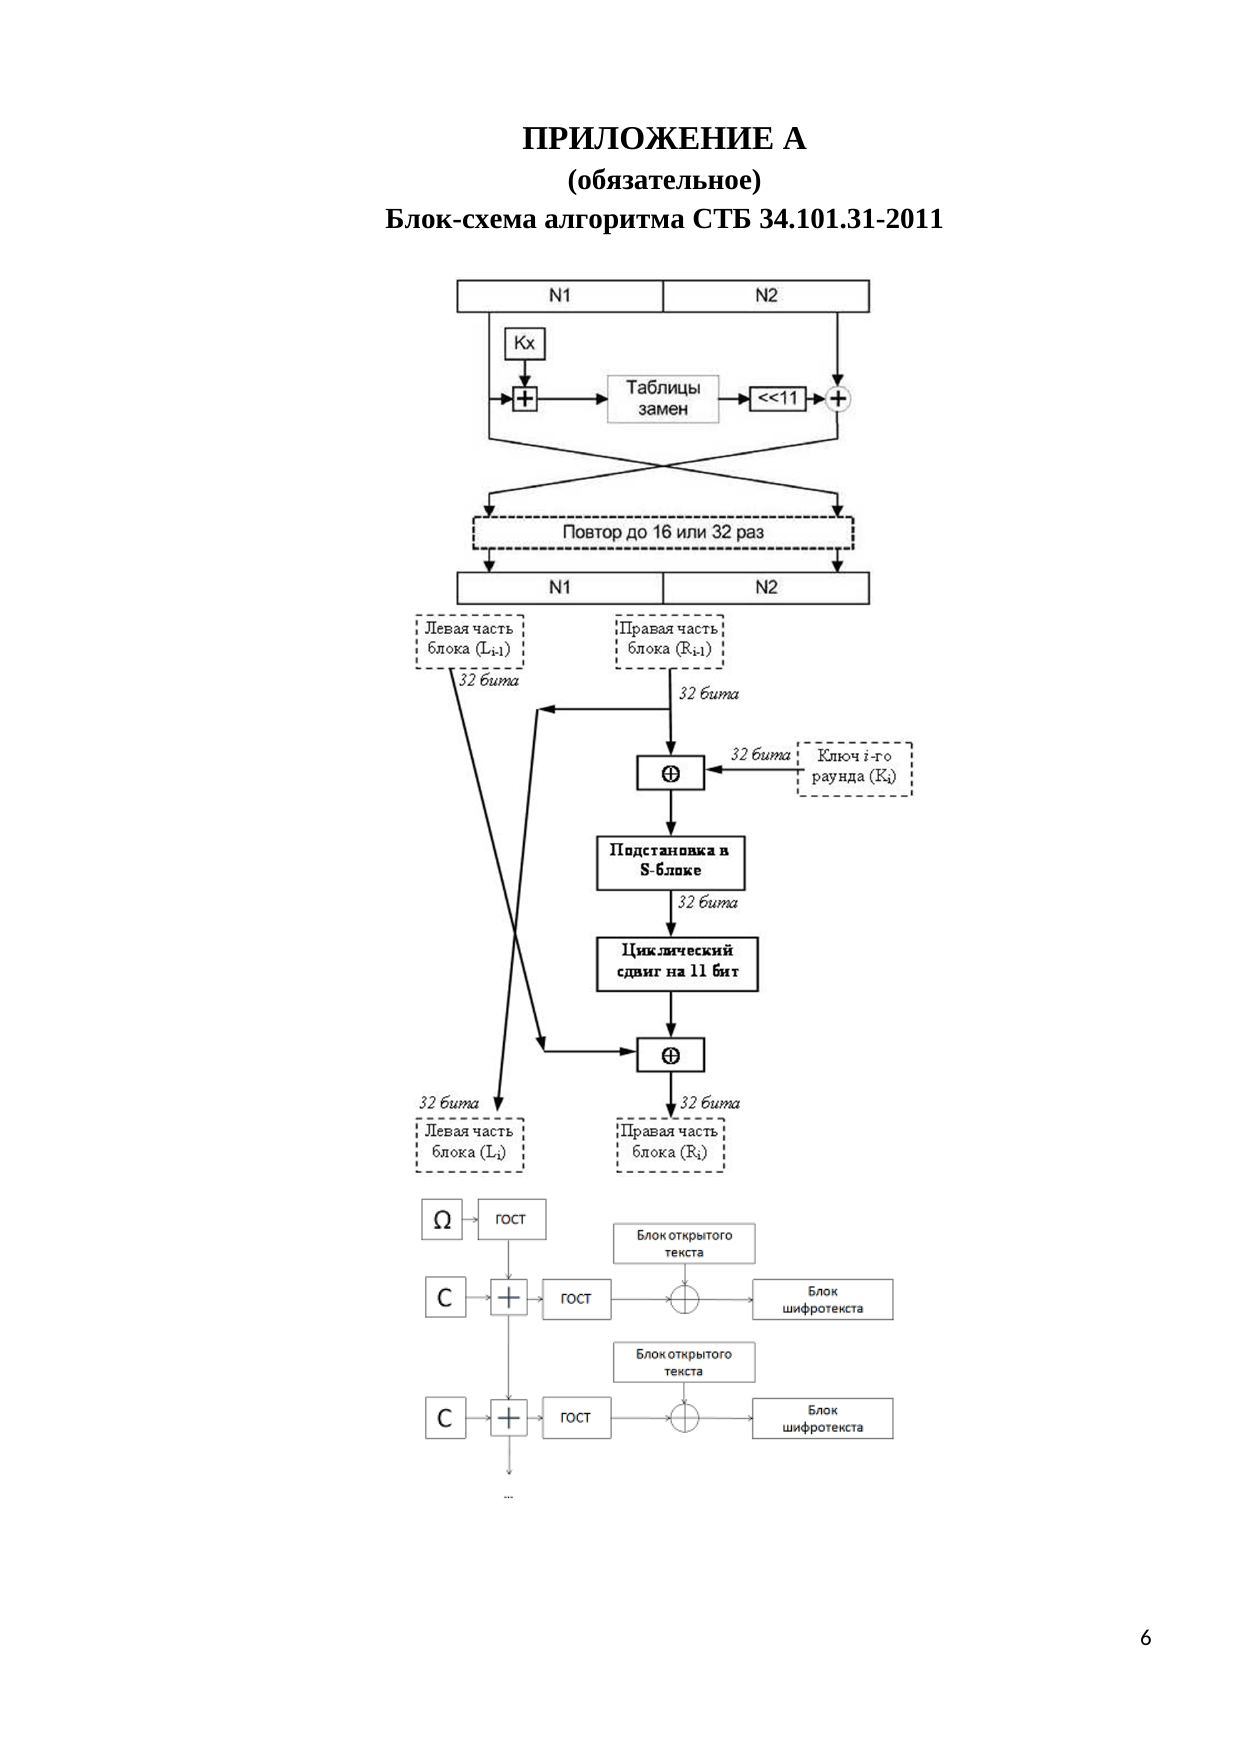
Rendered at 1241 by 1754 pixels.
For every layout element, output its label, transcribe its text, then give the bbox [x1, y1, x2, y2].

picture [414, 1180, 915, 1547]
picture [413, 612, 915, 1177]
list ПРИЛОЖЕНИЕ А [177, 118, 1152, 156]
picture [455, 277, 874, 608]
list (обязательное) [177, 162, 1152, 196]
list Блок-схема алгоритма СТБ 34.101.31-2011 [177, 201, 1152, 234]
